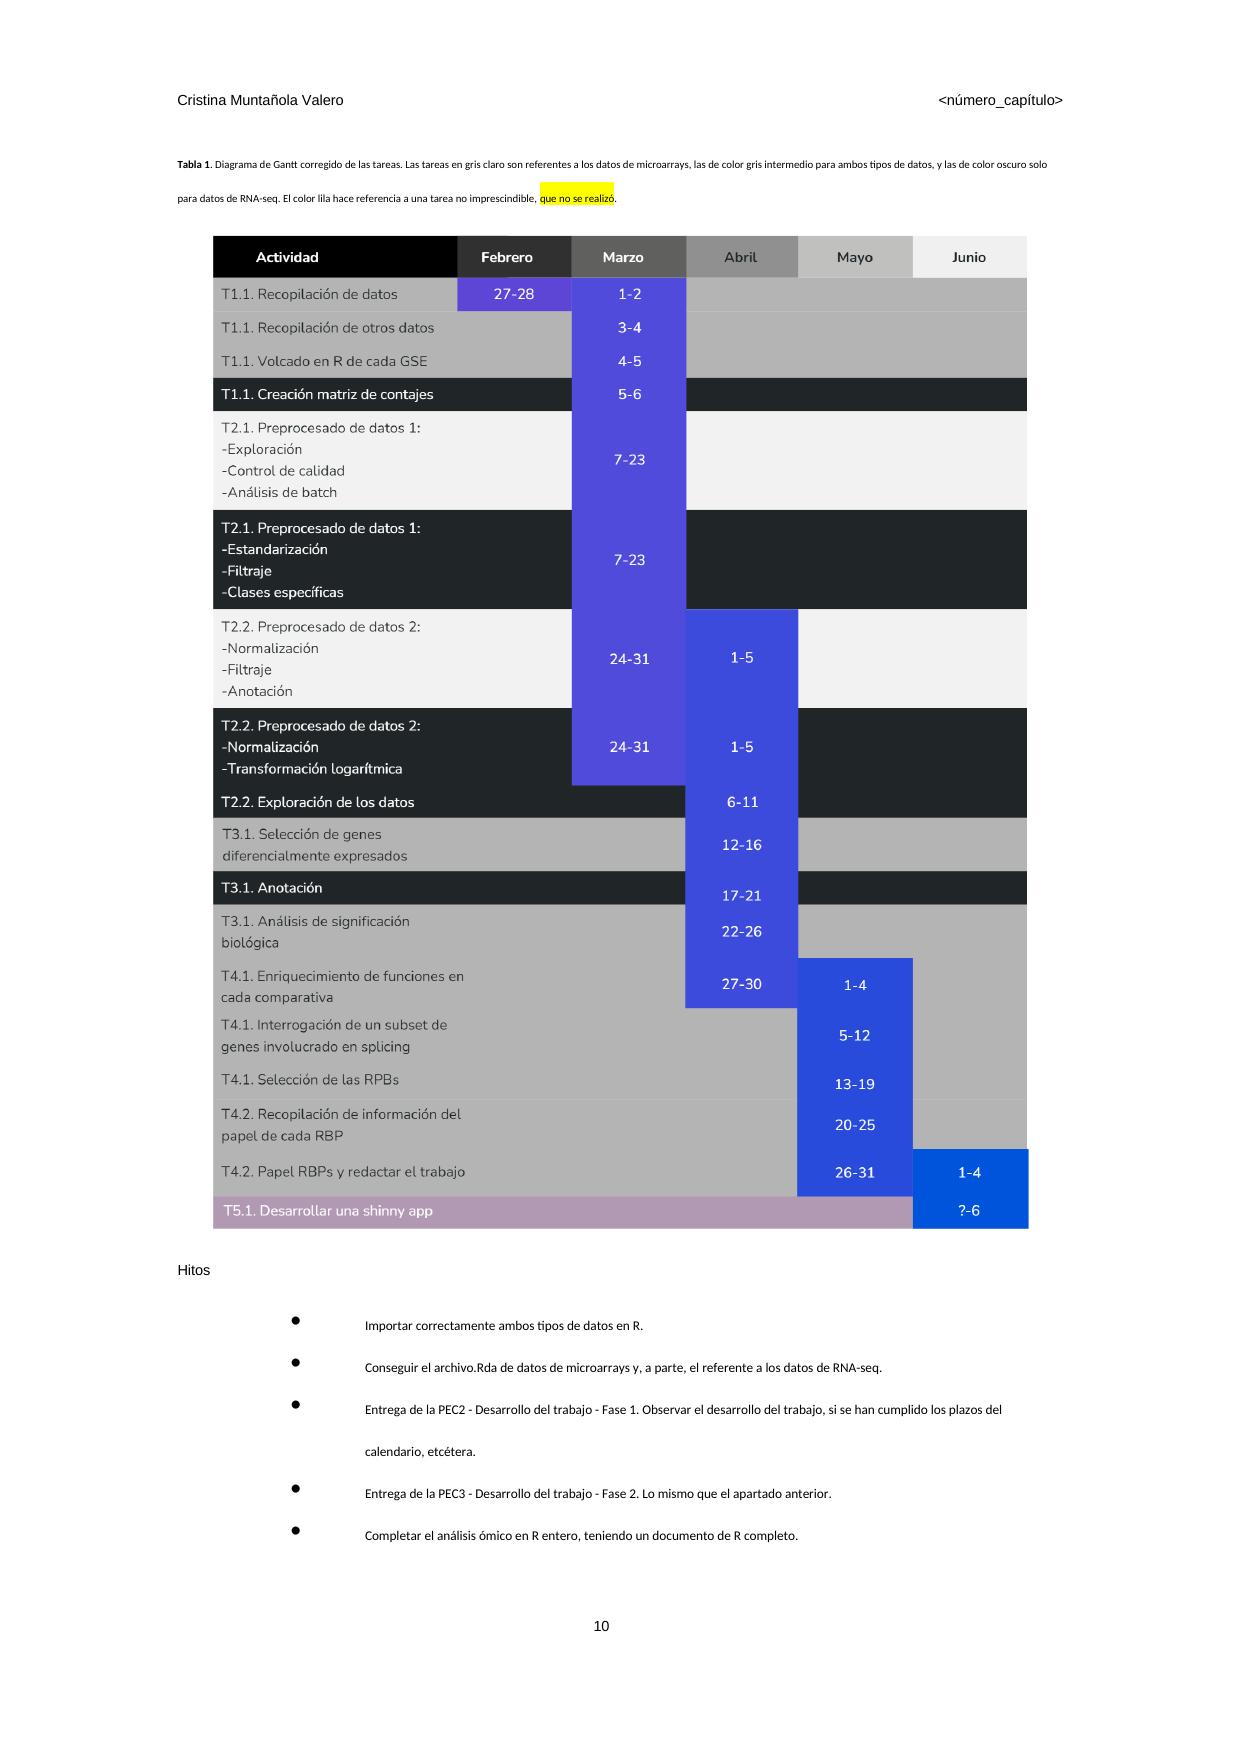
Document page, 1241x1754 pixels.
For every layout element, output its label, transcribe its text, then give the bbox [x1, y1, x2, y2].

list Completar el análisis ómico en R entero, teniendo un documento de R completo. [290, 1515, 1063, 1543]
list Importar correctamente ambos tipos de datos en R. [290, 1305, 1063, 1333]
text Tabla 1. Diagrama de Gantt corregido de las tareas. Las tareas en gris claro son referentes a los datos de microarrays, las de color gris intermedio para ambos tipos de datos, y las de color oscuro solo para datos de RNA-seq. El color lila hace referencia a una tarea no imprescindible, que no se realizó. [177, 148, 1063, 205]
list Entrega de la PEC3 - Desarrollo del trabajo - Fase 2. Lo mismo que el apartado anterior. [290, 1473, 1063, 1501]
text Hitos [177, 1250, 1063, 1278]
list Entrega de la PEC2 - Desarrollo del trabajo - Fase 1. Observar el desarrollo del trabajo, si se han cumplido los plazos del calendario, etcétera. [290, 1389, 1063, 1459]
list Conseguir el archivo.Rda de datos de microarrays y, a parte, el referente a los datos de RNA-seq. [290, 1347, 1063, 1375]
picture [210, 233, 1030, 1231]
